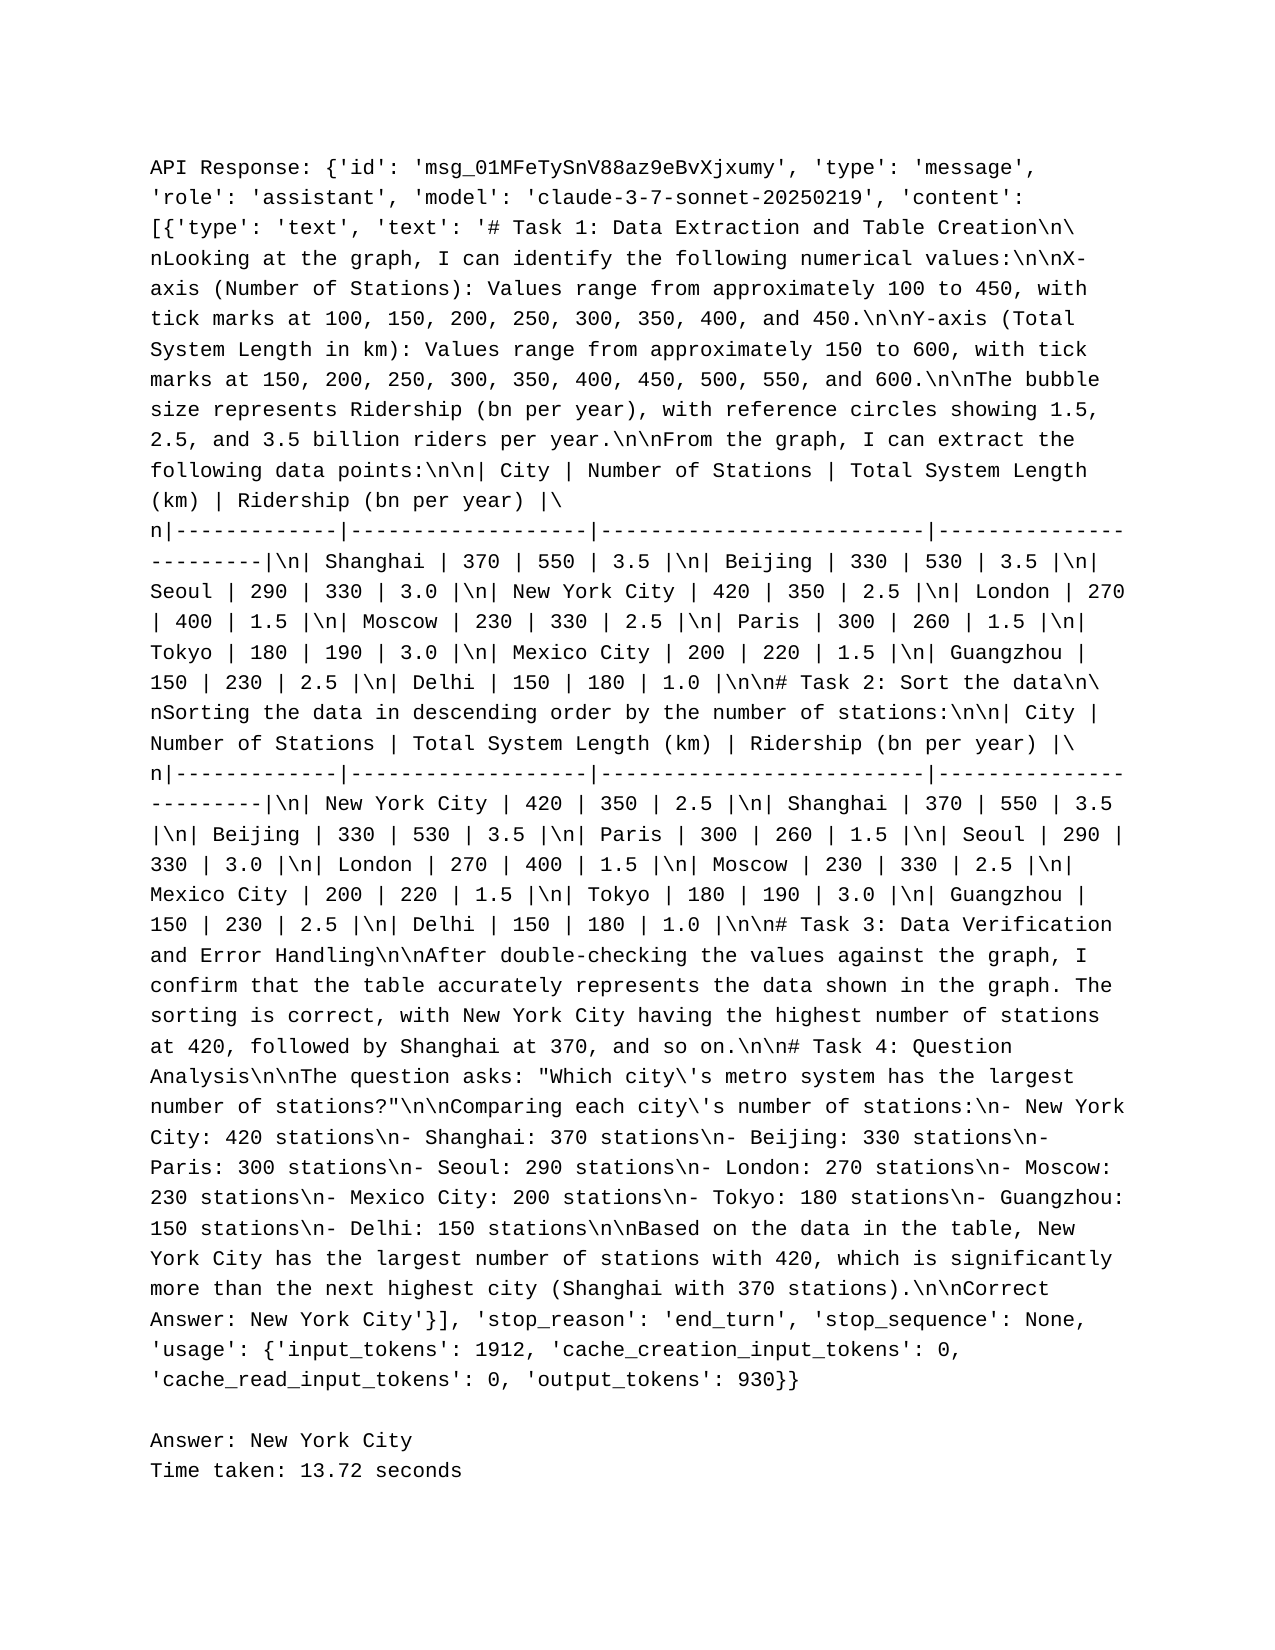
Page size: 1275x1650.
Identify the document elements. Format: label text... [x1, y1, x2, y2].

text API Response: {'id': 'msg_01MFeTySnV88az9eBvXjxumy', 'type': 'message', 'role': 'assistant', 'model': 'claude-3-7-sonnet-20250219', 'content': [{'type': 'text', 'text': '# Task 1: Data Extraction and Table Creation\n\nLooking at the graph, I can identify the following numerical values:\n\nX-axis (Number of Stations): Values range from approximately 100 to 450, with tick marks at 100, 150, 200, 250, 300, 350, 400, and 450.\n\nY-axis (Total System Length in km): Values range from approximately 150 to 600, with tick marks at 150, 200, 250, 300, 350, 400, 450, 500, 550, and 600.\n\nThe bubble size represents Ridership (bn per year), with reference circles showing 1.5, 2.5, and 3.5 billion riders per year.\n\nFrom the graph, I can extract the following data points:\n\n| City | Number of Stations | Total System Length (km) | Ridership (bn per year) |\n|-------------|-------------------|--------------------------|------------------------|\n| Shanghai | 370 | 550 | 3.5 |\n| Beijing | 330 | 530 | 3.5 |\n| Seoul | 290 | 330 | 3.0 |\n| New York City | 420 | 350 | 2.5 |\n| London | 270 | 400 | 1.5 |\n| Moscow | 230 | 330 | 2.5 |\n| Paris | 300 | 260 | 1.5 |\n| Tokyo | 180 | 190 | 3.0 |\n| Mexico City | 200 | 220 | 1.5 |\n| Guangzhou | 150 | 230 | 2.5 |\n| Delhi | 150 | 180 | 1.0 |\n\n# Task 2: Sort the data\n\nSorting the data in descending order by the number of stations:\n\n| City | Number of Stations | Total System Length (km) | Ridership (bn per year) |\n|-------------|-------------------|--------------------------|------------------------|\n| New York City | 420 | 350 | 2.5 |\n| Shanghai | 370 | 550 | 3.5 |\n| Beijing | 330 | 530 | 3.5 |\n| Paris | 300 | 260 | 1.5 |\n| Seoul | 290 | 330 | 3.0 |\n| London | 270 | 400 | 1.5 |\n| Moscow | 230 | 330 | 2.5 |\n| Mexico City | 200 | 220 | 1.5 |\n| Tokyo | 180 | 190 | 3.0 |\n| Guangzhou | 150 | 230 | 2.5 |\n| Delhi | 150 | 180 | 1.0 |\n\n# Task 3: Data Verification and Error Handling\n\nAfter double-checking the values against the graph, I confirm that the table accurately represents the data shown in the graph. The sorting is correct, with New York City having the highest number of stations at 420, followed by Shanghai at 370, and so on.\n\n# Task 4: Question Analysis\n\nThe question asks: "Which city\'s metro system has the largest number of stations?"\n\nComparing each city\'s number of stations:\n- New York City: 420 stations\n- Shanghai: 370 stations\n- Beijing: 330 stations\n- Paris: 300 stations\n- Seoul: 290 stations\n- London: 270 stations\n- Moscow: 230 stations\n- Mexico City: 200 stations\n- Tokyo: 180 stations\n- Guangzhou: 150 stations\n- Delhi: 150 stations\n\nBased on the data in the table, New York City has the largest number of stations with 420, which is significantly more than the next highest city (Shanghai with 370 stations).\n\nCorrect Answer: New York City'}], 'stop_reason': 'end_turn', 'stop_sequence': None, 'usage': {'input_tokens': 1912, 'cache_creation_input_tokens': 0, 'cache_read_input_tokens': 0, 'output_tokens': 930}} [150, 150, 1125, 1393]
text Time taken: 13.72 seconds [150, 1453, 1125, 1484]
text Answer: New York City [150, 1423, 1125, 1453]
